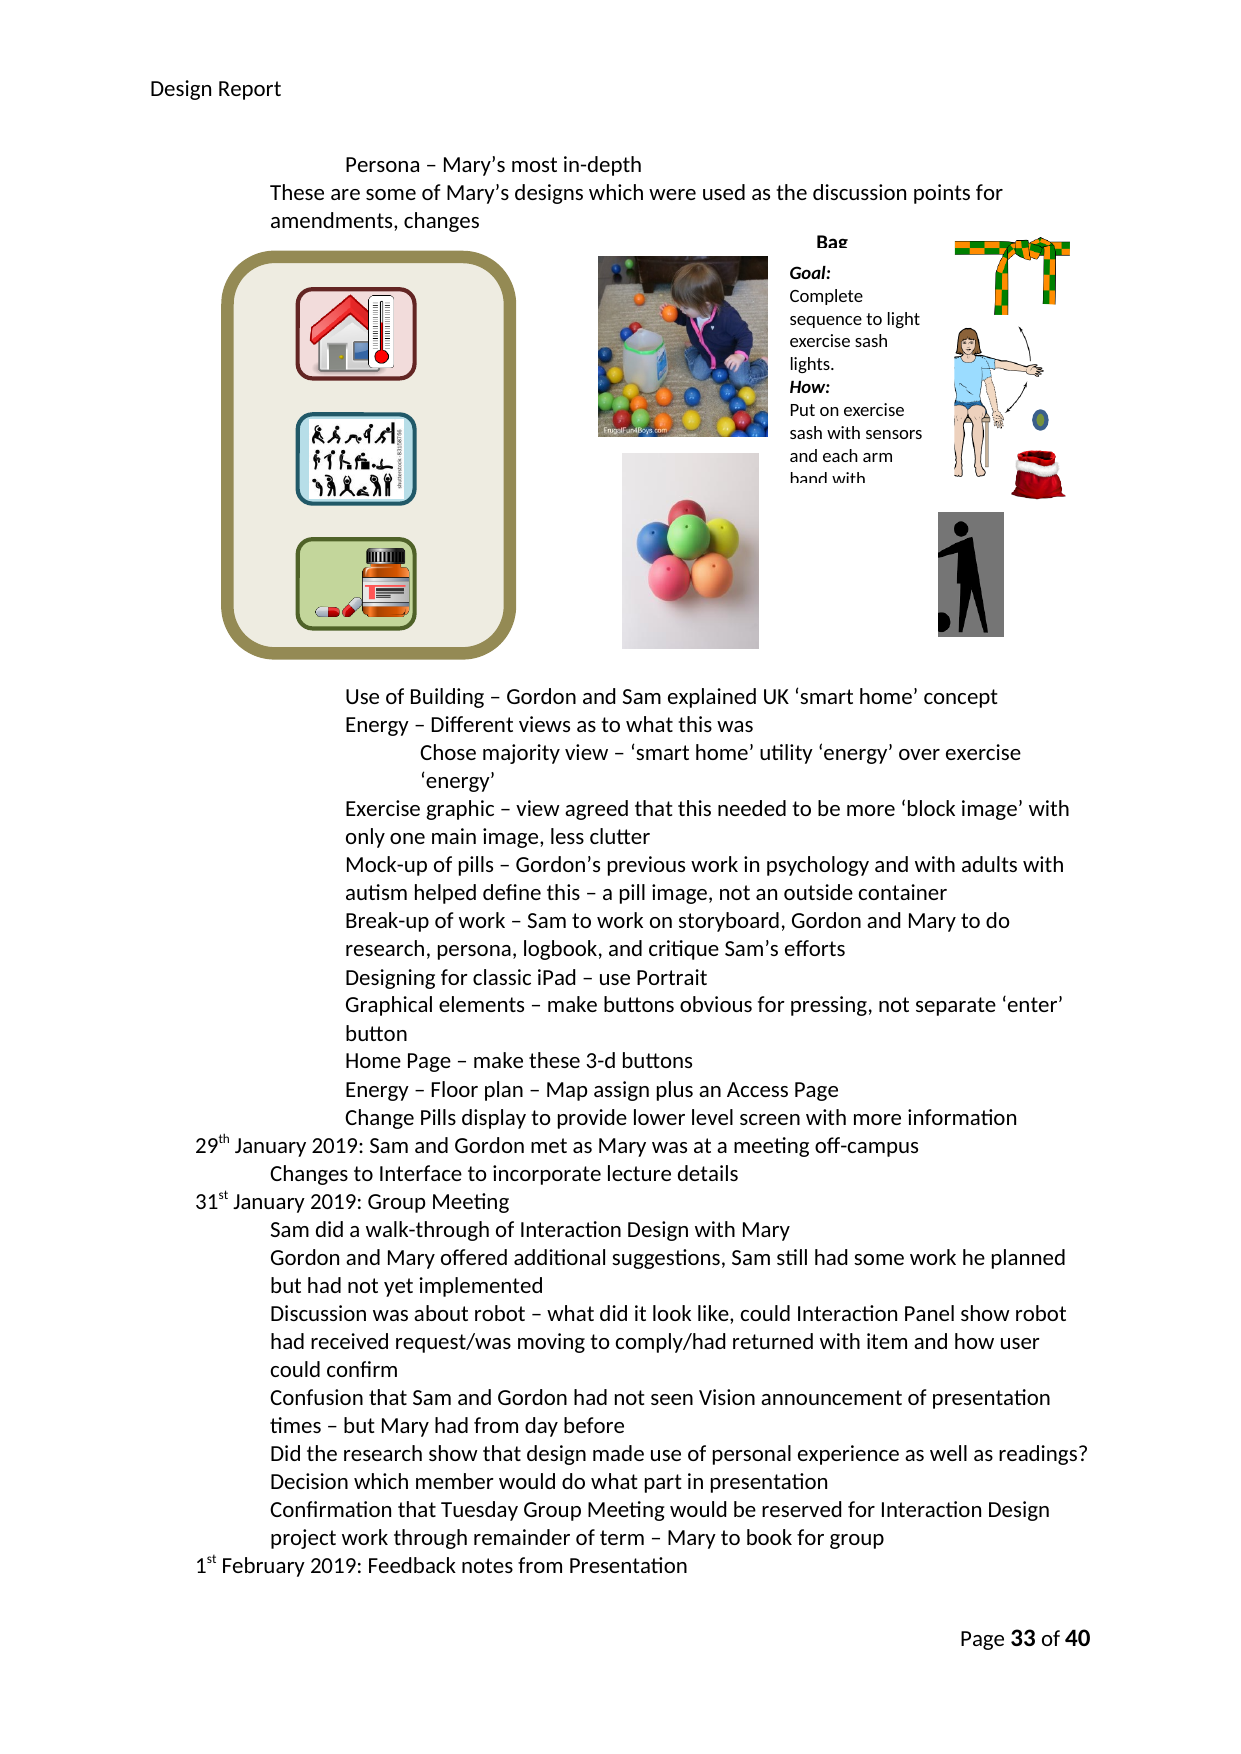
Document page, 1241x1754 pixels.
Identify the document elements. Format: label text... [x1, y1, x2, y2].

text Did the research show that design made use of personal experience as well as readings? [270, 1439, 1090, 1467]
picture [938, 512, 1004, 637]
text Break-up of work – Sam to work on storyboard, Gordon and Mary to do research, persona, logbook, and critique Sam’s efforts [345, 907, 1090, 963]
text These are some of Mary’s designs which were used as the discussion points for amendments, changes [270, 178, 1090, 234]
text Confirmation that Tuesday Group Meeting would be reserved for Interaction Design project work through remainder of term – Mary to book for group [270, 1495, 1090, 1551]
text Gordon and Mary offered additional suggestions, Sam still had some work he planned but had not yet implemented [270, 1243, 1090, 1299]
text Decision which member would do what part in presentation [270, 1467, 1090, 1495]
text 31st January 2019: Group Meeting [195, 1187, 1090, 1215]
picture [307, 291, 394, 376]
picture [309, 419, 404, 499]
picture [598, 256, 768, 437]
text Change Pills display to provide lower level screen with more information [345, 1103, 1090, 1131]
text Confusion that Sam and Gordon had not seen Vision announcement of presentation times – but Mary had from day before [270, 1383, 1090, 1439]
text Home Page – make these 3-d buttons [345, 1047, 1090, 1075]
text Energy – Different views as to what this was [345, 710, 1090, 738]
text 1st February 2019: Feedback notes from Presentation [195, 1551, 1090, 1579]
picture [954, 323, 1070, 508]
text Changes to Interface to incorporate lecture details [270, 1159, 1090, 1187]
text Designing for classic iPad – use Portrait [345, 963, 1090, 991]
text Sam did a walk-through of Interaction Design with Mary [270, 1215, 1090, 1243]
text Discussion was about robot – what did it look like, could Interaction Panel show robot had received request/was moving to comply/had returned with item and how user could confirm [270, 1299, 1090, 1383]
text Persona – Mary’s most in-depth [345, 150, 1090, 178]
picture [622, 453, 759, 649]
text Chose majority view – ‘smart home’ utility ‘energy’ over exercise ‘energy’ [420, 738, 1090, 794]
text Mock-up of pills – Gordon’s previous work in psychology and with adults with autism helped define this – a pill image, not an outside container [345, 851, 1090, 907]
picture [954, 237, 1070, 315]
text Energy – Floor plan – Map assign plus an Access Page [345, 1075, 1090, 1103]
text 29th January 2019: Sam and Gordon met as Mary was at a meeting off-campus [195, 1131, 1090, 1159]
text Use of Building – Gordon and Sam explained UK ‘smart home’ concept [345, 682, 1090, 710]
text Exercise graphic – view agreed that this needed to be more ‘block image’ with only one main image, less clutter [345, 794, 1090, 851]
text Graphical elements – make buttons obvious for pressing, not separate ‘enter’ button [345, 991, 1090, 1047]
picture [315, 546, 410, 617]
